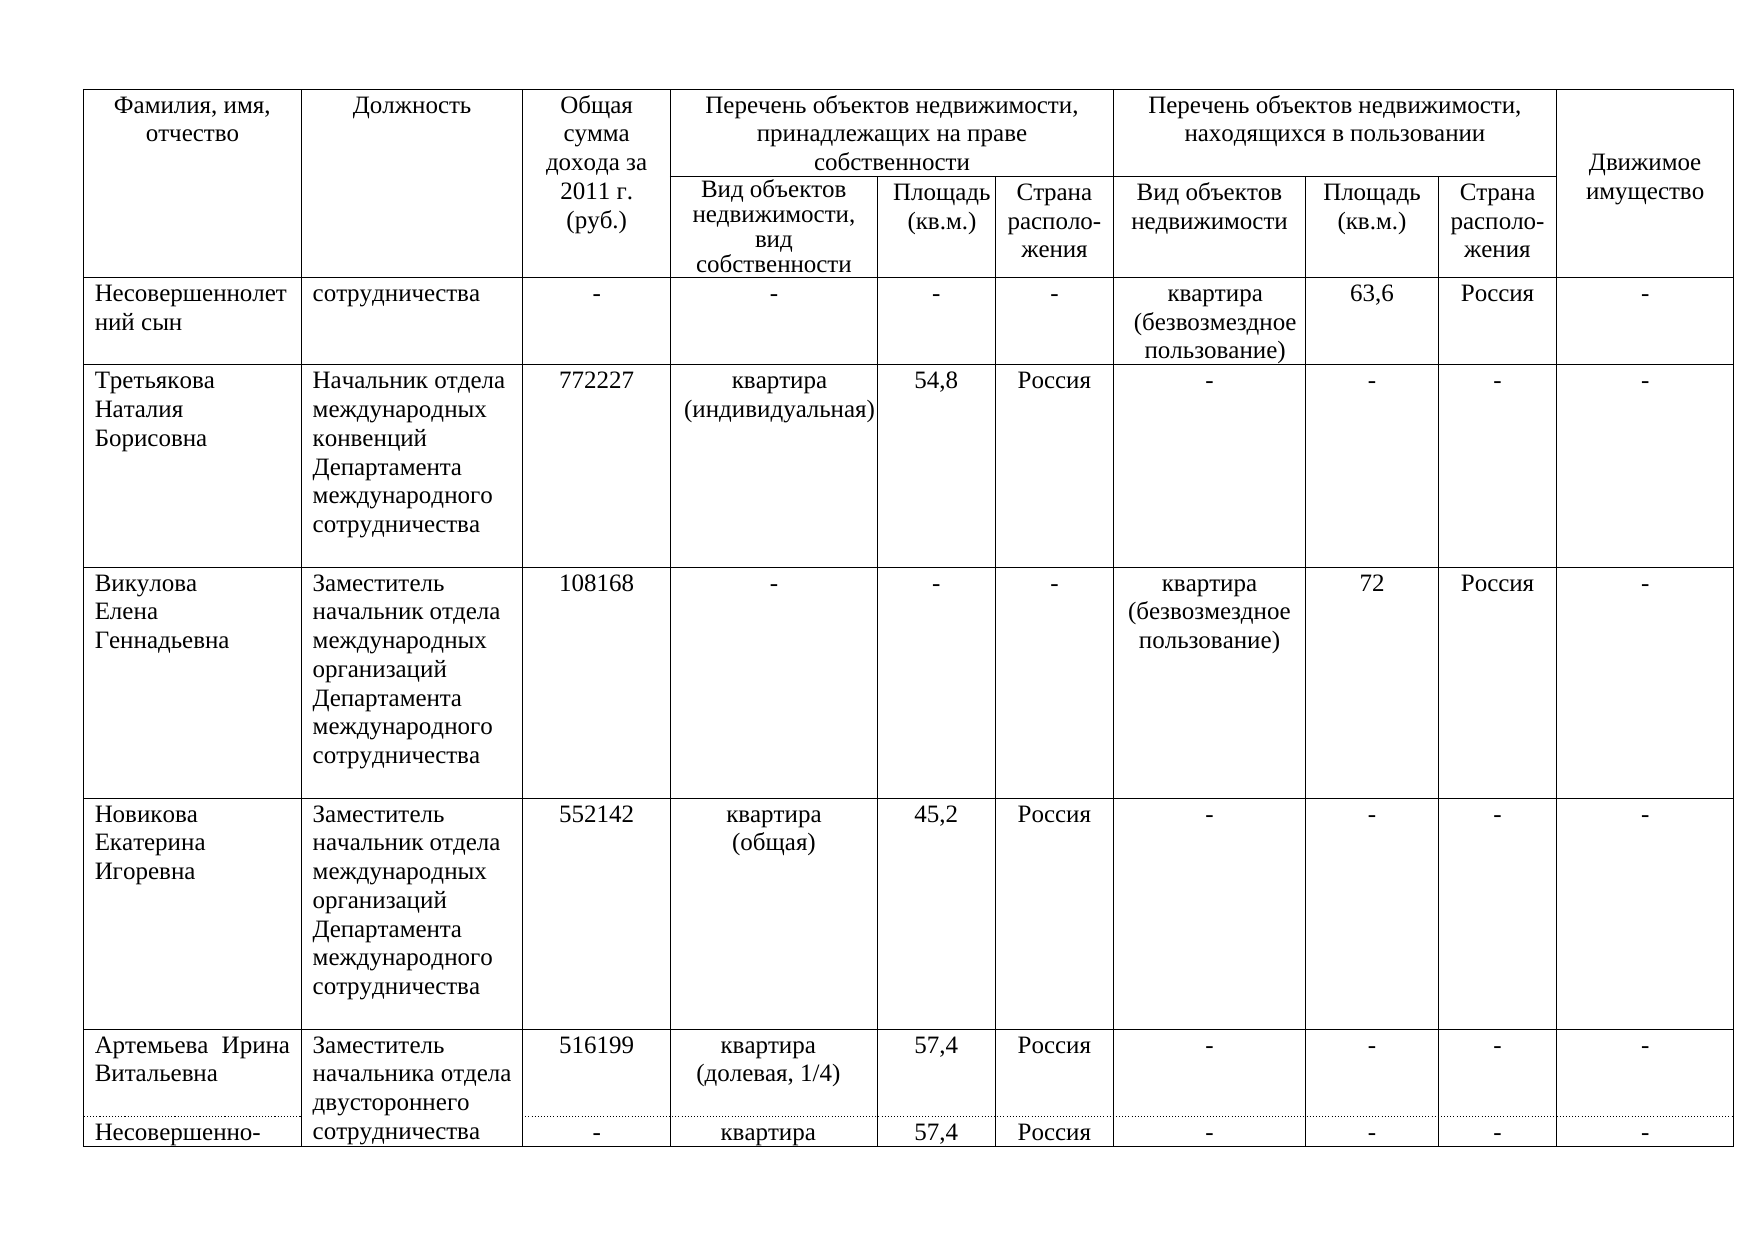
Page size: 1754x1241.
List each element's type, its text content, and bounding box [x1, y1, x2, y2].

table_cell Вид объектов недвижимости, вид собственности [671, 177, 877, 277]
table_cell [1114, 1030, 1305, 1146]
table_cell Площадь (кв.м.) [878, 177, 995, 277]
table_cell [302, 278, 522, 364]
table_header Перечень объектов недвижимости, находящихся в пользовании [1114, 90, 1556, 176]
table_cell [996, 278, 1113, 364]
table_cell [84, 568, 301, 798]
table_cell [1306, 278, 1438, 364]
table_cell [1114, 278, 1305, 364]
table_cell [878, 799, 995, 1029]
table_cell Страна располо- жения [996, 177, 1113, 277]
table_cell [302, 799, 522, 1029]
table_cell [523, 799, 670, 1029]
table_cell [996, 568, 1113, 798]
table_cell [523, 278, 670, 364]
table_header Общая сумма дохода за 2011 г. (руб.) [523, 90, 670, 277]
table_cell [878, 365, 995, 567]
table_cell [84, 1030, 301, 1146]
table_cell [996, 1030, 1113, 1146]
table_header Фамилия, имя, отчество [84, 90, 301, 277]
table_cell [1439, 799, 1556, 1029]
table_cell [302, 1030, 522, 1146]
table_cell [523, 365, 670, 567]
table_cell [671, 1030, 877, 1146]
table_header Должность [302, 90, 522, 277]
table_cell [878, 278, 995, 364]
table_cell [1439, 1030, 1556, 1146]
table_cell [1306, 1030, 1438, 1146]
table_cell Площадь (кв.м.) [1306, 177, 1438, 277]
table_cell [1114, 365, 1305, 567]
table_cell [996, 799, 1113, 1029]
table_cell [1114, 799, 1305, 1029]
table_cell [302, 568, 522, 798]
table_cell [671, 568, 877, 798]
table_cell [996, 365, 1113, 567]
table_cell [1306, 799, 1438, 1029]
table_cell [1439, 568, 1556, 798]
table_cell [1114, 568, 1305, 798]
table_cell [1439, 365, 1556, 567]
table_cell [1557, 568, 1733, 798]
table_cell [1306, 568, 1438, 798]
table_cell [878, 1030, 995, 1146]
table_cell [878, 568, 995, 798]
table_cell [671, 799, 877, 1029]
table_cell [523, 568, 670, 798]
table_header Движимое имущество [1557, 90, 1733, 277]
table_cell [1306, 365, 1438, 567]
table_cell Вид объектов недвижимости [1114, 177, 1305, 277]
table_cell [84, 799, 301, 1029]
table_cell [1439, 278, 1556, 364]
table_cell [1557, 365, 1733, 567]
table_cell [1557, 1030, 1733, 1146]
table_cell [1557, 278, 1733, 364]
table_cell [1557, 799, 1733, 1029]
table_cell Страна располо-жения [1439, 177, 1556, 277]
table_header Перечень объектов недвижимости, принадлежащих на праве собственности [671, 90, 1113, 176]
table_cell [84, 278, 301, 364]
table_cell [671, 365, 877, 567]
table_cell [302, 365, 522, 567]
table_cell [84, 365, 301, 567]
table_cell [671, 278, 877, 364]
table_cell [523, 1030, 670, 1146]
